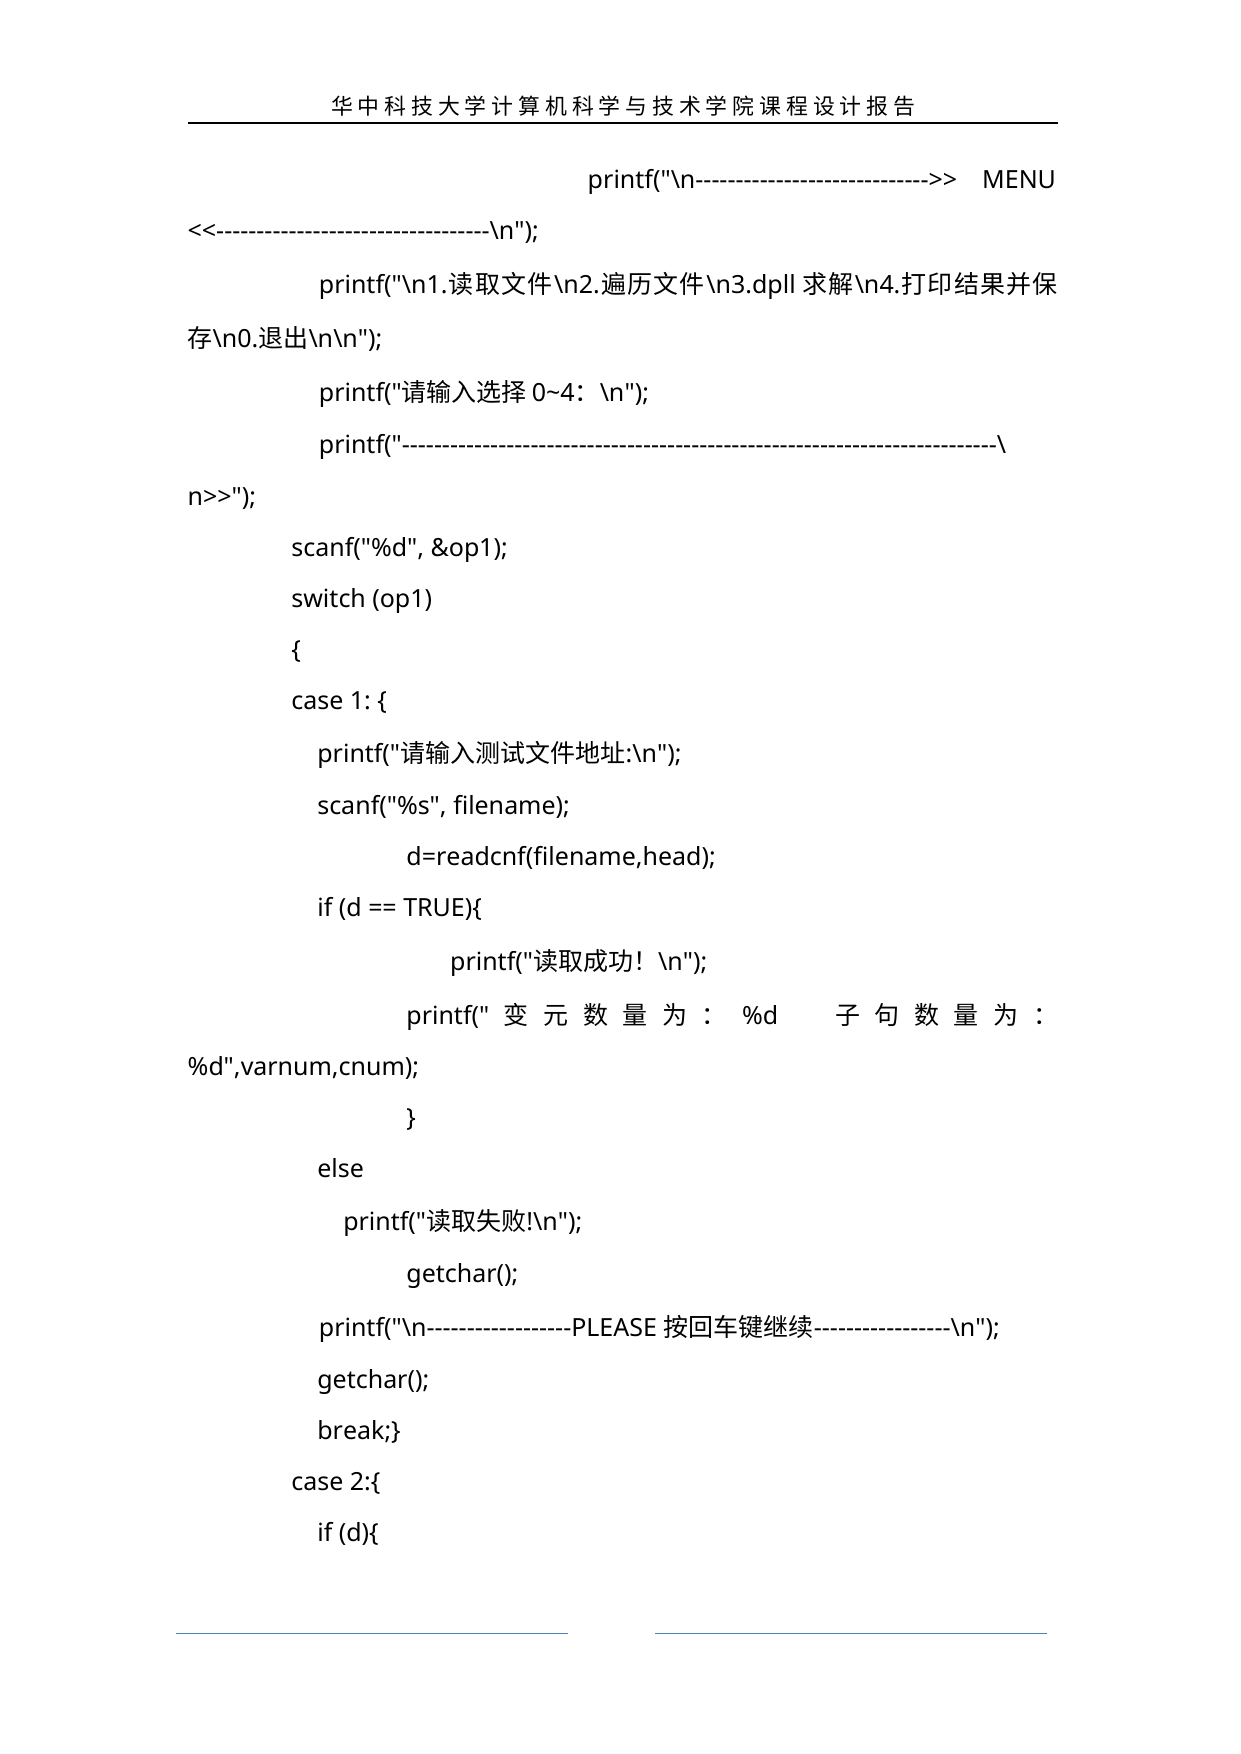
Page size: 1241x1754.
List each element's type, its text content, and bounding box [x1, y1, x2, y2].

text scanf("%s", filename); [187, 788, 1058, 822]
text case 1: { [187, 682, 1058, 716]
text scanf("%d", &op1); [187, 529, 1058, 563]
text printf("--------------------------------------------------------------------------\n>>"); [187, 427, 1058, 512]
text } [187, 1099, 1058, 1134]
text break;} [187, 1412, 1058, 1447]
text printf("请输入测试文件地址:\n"); [187, 733, 1058, 770]
text if (d){ [187, 1514, 1058, 1549]
text printf("变元数量为：%d 子句数量为：%d",varnum,cnum); [187, 995, 1058, 1083]
text case 2:{ [187, 1463, 1058, 1498]
text getchar(); [187, 1256, 1058, 1290]
text printf("\n------------------PLEASE 按回车键继续-----------------\n"); [187, 1307, 1058, 1343]
text { [187, 631, 1058, 665]
text printf("请输入选择0~4：\n"); [187, 373, 1058, 409]
text printf("读取失败!\n"); [187, 1202, 1058, 1238]
text printf("读取成功！\n"); [187, 941, 1058, 977]
text d=readcnf(filename,head); [187, 839, 1058, 873]
text switch (op1) [187, 580, 1058, 614]
text printf("\n1.读取文件\n2.遍历文件\n3.dpll求解\n4.打印结果并保存\n0.退出\n\n"); [187, 264, 1058, 355]
text printf("\n----------------------------->> MENU <<----------------------------------\n"); [187, 162, 1058, 247]
text getchar(); [187, 1361, 1058, 1396]
text else [187, 1151, 1058, 1185]
text if (d == TRUE){ [187, 890, 1058, 924]
